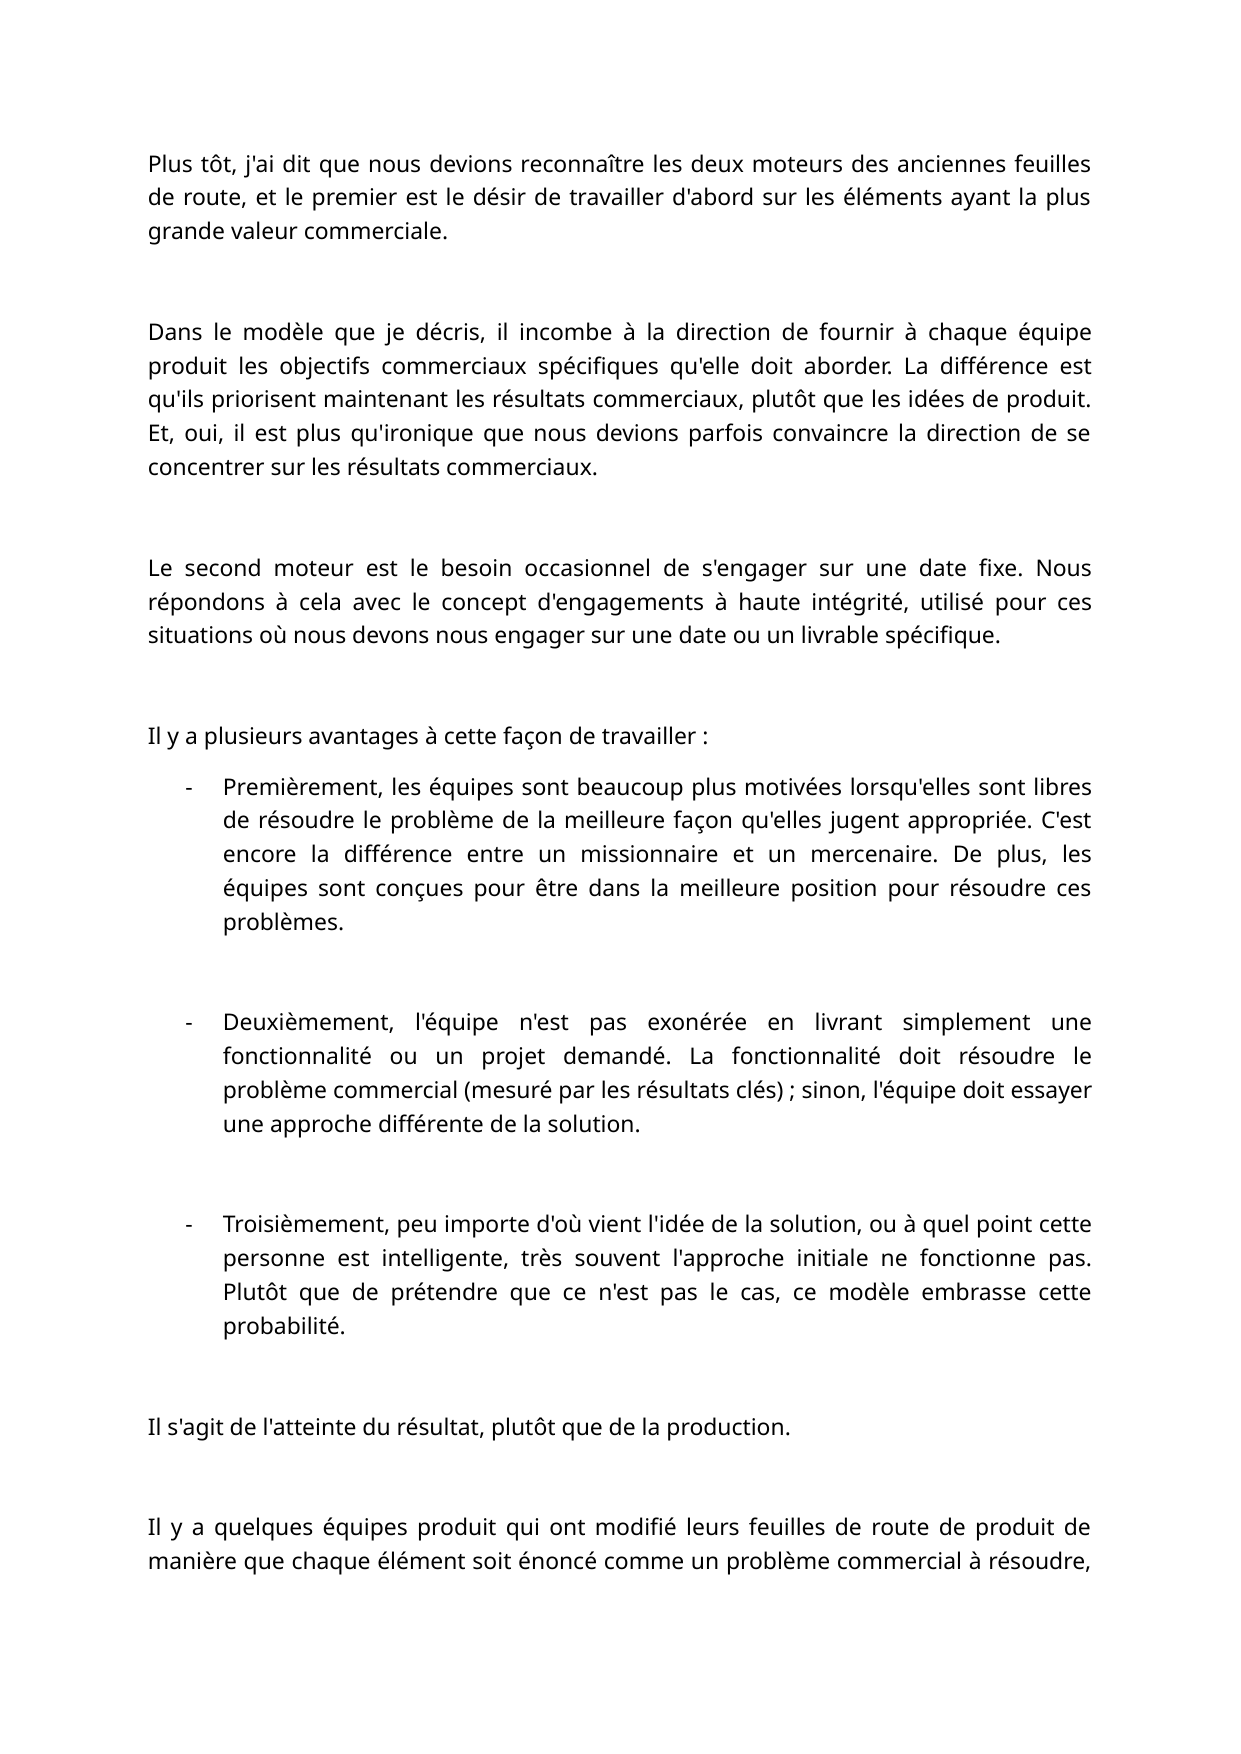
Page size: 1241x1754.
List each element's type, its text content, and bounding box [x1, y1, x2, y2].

text Dans le modèle que je décris, il incombe à la direction de fournir à chaque équipe produit les objectifs commerciaux spécifiques qu'elle doit aborder. La différence est qu'ils priorisent maintenant les résultats commerciaux, plutôt que les idées de produit. Et, oui, il est plus qu'ironique que nous devions parfois convaincre la direction de se concentrer sur les résultats commerciaux. [148, 316, 1093, 482]
list Troisièmement, peu importe d'où vient l'idée de la solution, ou à quel point cette personne est intelligente, très souvent l'approche initiale ne fonctionne pas. Plutôt que de prétendre que ce n'est pas le cas, ce modèle embrasse cette probabilité. [185, 1208, 1093, 1341]
text Plus tôt, j'ai dit que nous devions reconnaître les deux moteurs des anciennes feuilles de route, et le premier est le désir de travailler d'abord sur les éléments ayant la plus grande valeur commerciale. [148, 148, 1093, 246]
text Le second moteur est le besoin occasionnel de s'engager sur une date fixe. Nous répondons à cela avec le concept d'engagements à haute intégrité, utilisé pour ces situations où nous devons nous engager sur une date ou un livrable spécifique. [148, 552, 1093, 651]
list Premièrement, les équipes sont beaucoup plus motivées lorsqu'elles sont libres de résoudre le problème de la meilleure façon qu'elles jugent appropriée. C'est encore la différence entre un missionnaire et un mercenaire. De plus, les équipes sont conçues pour être dans la meilleure position pour résoudre ces problèmes. [185, 771, 1093, 937]
list Deuxièmement, l'équipe n'est pas exonérée en livrant simplement une fonctionnalité ou un projet demandé. La fonctionnalité doit résoudre le problème commercial (mesuré par les résultats clés) ; sinon, l'équipe doit essayer une approche différente de la solution. [185, 1006, 1093, 1139]
text Il y a plusieurs avantages à cette façon de travailler : [148, 720, 1093, 751]
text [148, 1511, 1093, 1576]
text Il s'agit de l'atteinte du résultat, plutôt que de la production. [148, 1411, 1093, 1442]
